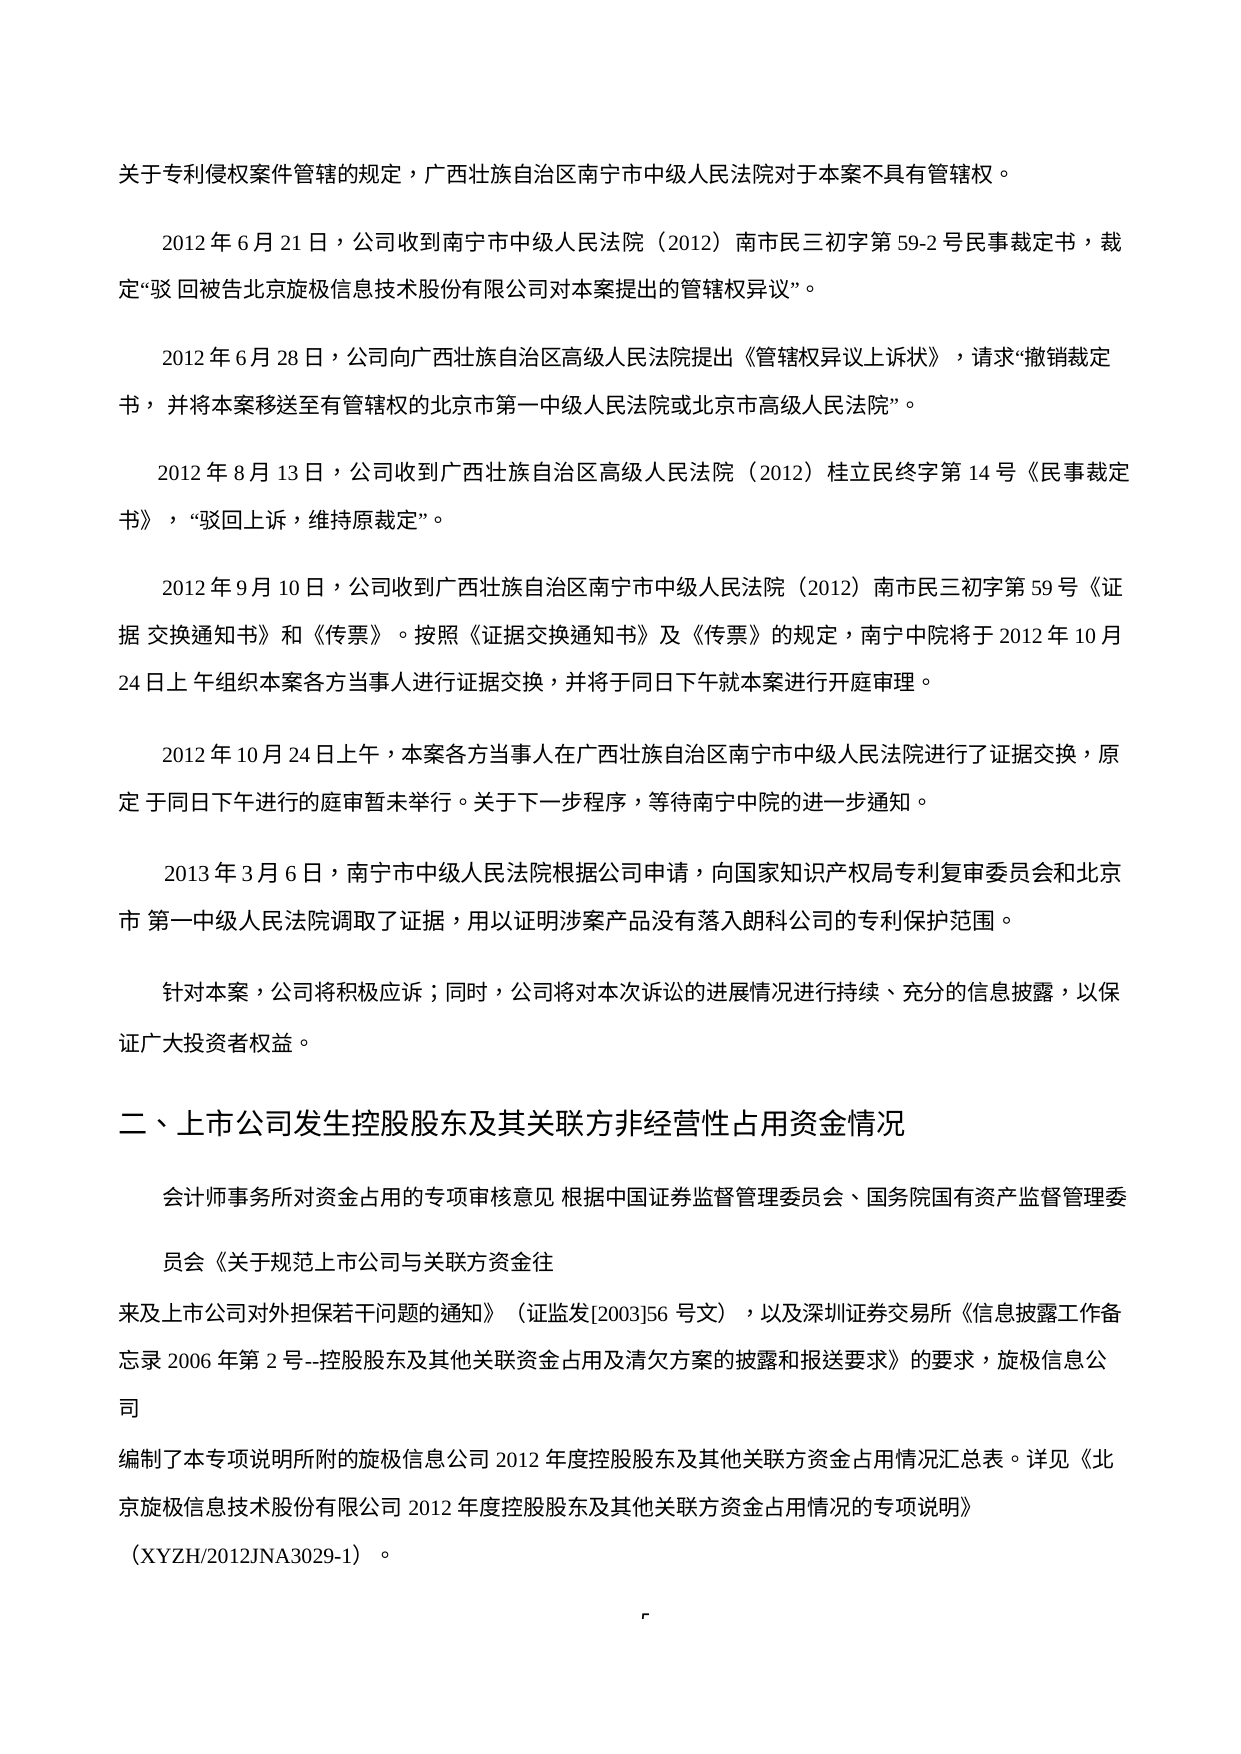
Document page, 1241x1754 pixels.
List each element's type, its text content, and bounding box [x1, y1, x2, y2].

subtitle 2013年3月6日，南宁市中级人民法院根据公司申请，向国家知识产权局专利复审委员会和北京市 第一中级人民法院调取了证据，用以证明涉案产品没有落入朗科公司的专利保护范围。 [118, 857, 1123, 936]
text 2012年8月13日，公司收到广西壮族自治区高级人民法院（2012）桂立民终字第14号《民事裁定书》， “驳回上诉，维持原裁定”。 [118, 457, 1131, 534]
text 会计师事务所对资金占用的专项审核意见 根据中国证券监督管理委员会、国务院国有资产监督管理委员会《关于规范上市公司与关联方资金往 [162, 1147, 1134, 1277]
text 2012年10月24日上午，本案各方当事人在广西壮族自治区南宁市中级人民法院进行了证据交换，原定 于同日下午进行的庭审暂未举行。关于下一步程序，等待南宁中院的进一步通知。 [118, 739, 1122, 816]
text 编制了本专项说明所附的旋极信息公司 2012 年度控股股东及其他关联方资金占用情况汇总表。详见《北 [118, 1444, 1134, 1474]
text （XYZH/2012JNA3029-1）。 [118, 1541, 1134, 1570]
text 针对本案，公司将积极应诉；同时，公司将对本次诉讼的进展情况进行持续、充分的信息披露，以保 证广大投资者权益。 [118, 977, 1122, 1058]
text 2012年6月21日，公司收到南宁市中级人民法院（2012）南市民三初字第59-2号民事裁定书，裁定“驳 回被告北京旋极信息技术股份有限公司对本案提出的管辖权异议”。 [118, 227, 1122, 304]
text 关于专利侵权案件管辖的规定，广西壮族自治区南宁市中级人民法院对于本案不具有管辖权。 [118, 159, 1134, 189]
subtitle 二、上市公司发生控股股东及其关联方非经营性占用资金情况 [118, 1103, 1134, 1143]
text 2012年6月28日，公司向广西壮族自治区高级人民法院提出《管辖权异议上诉状》，请求“撤销裁定书， 并将本案移送至有管辖权的北京市第一中级人民法院或北京市高级人民法院”。 [118, 342, 1134, 419]
text 来及上市公司对外担保若干问题的通知》（证监发[2003]56 号文），以及深圳证券交易所《信息披露工作备 忘录 2006 年第 2 号--控股股东及其他关联资金占用及清欠方案的披露和报送要求》的要求，旋极信息公司 [118, 1298, 1123, 1423]
text 2012年9月10日，公司收到广西壮族自治区南宁市中级人民法院（2012）南市民三初字第59号《证据 交换通知书》和《传票》。按照《证据交换通知书》及《传票》的规定，南宁中院将于2012年10月24日上 午组织本案各方当事人进行证据交换，并将于同日下午就本案进行开庭审理。 [118, 572, 1123, 697]
text 京旋极信息技术股份有限公司 2012 年度控股股东及其他关联方资金占用情况的专项说明》 [118, 1492, 1134, 1522]
